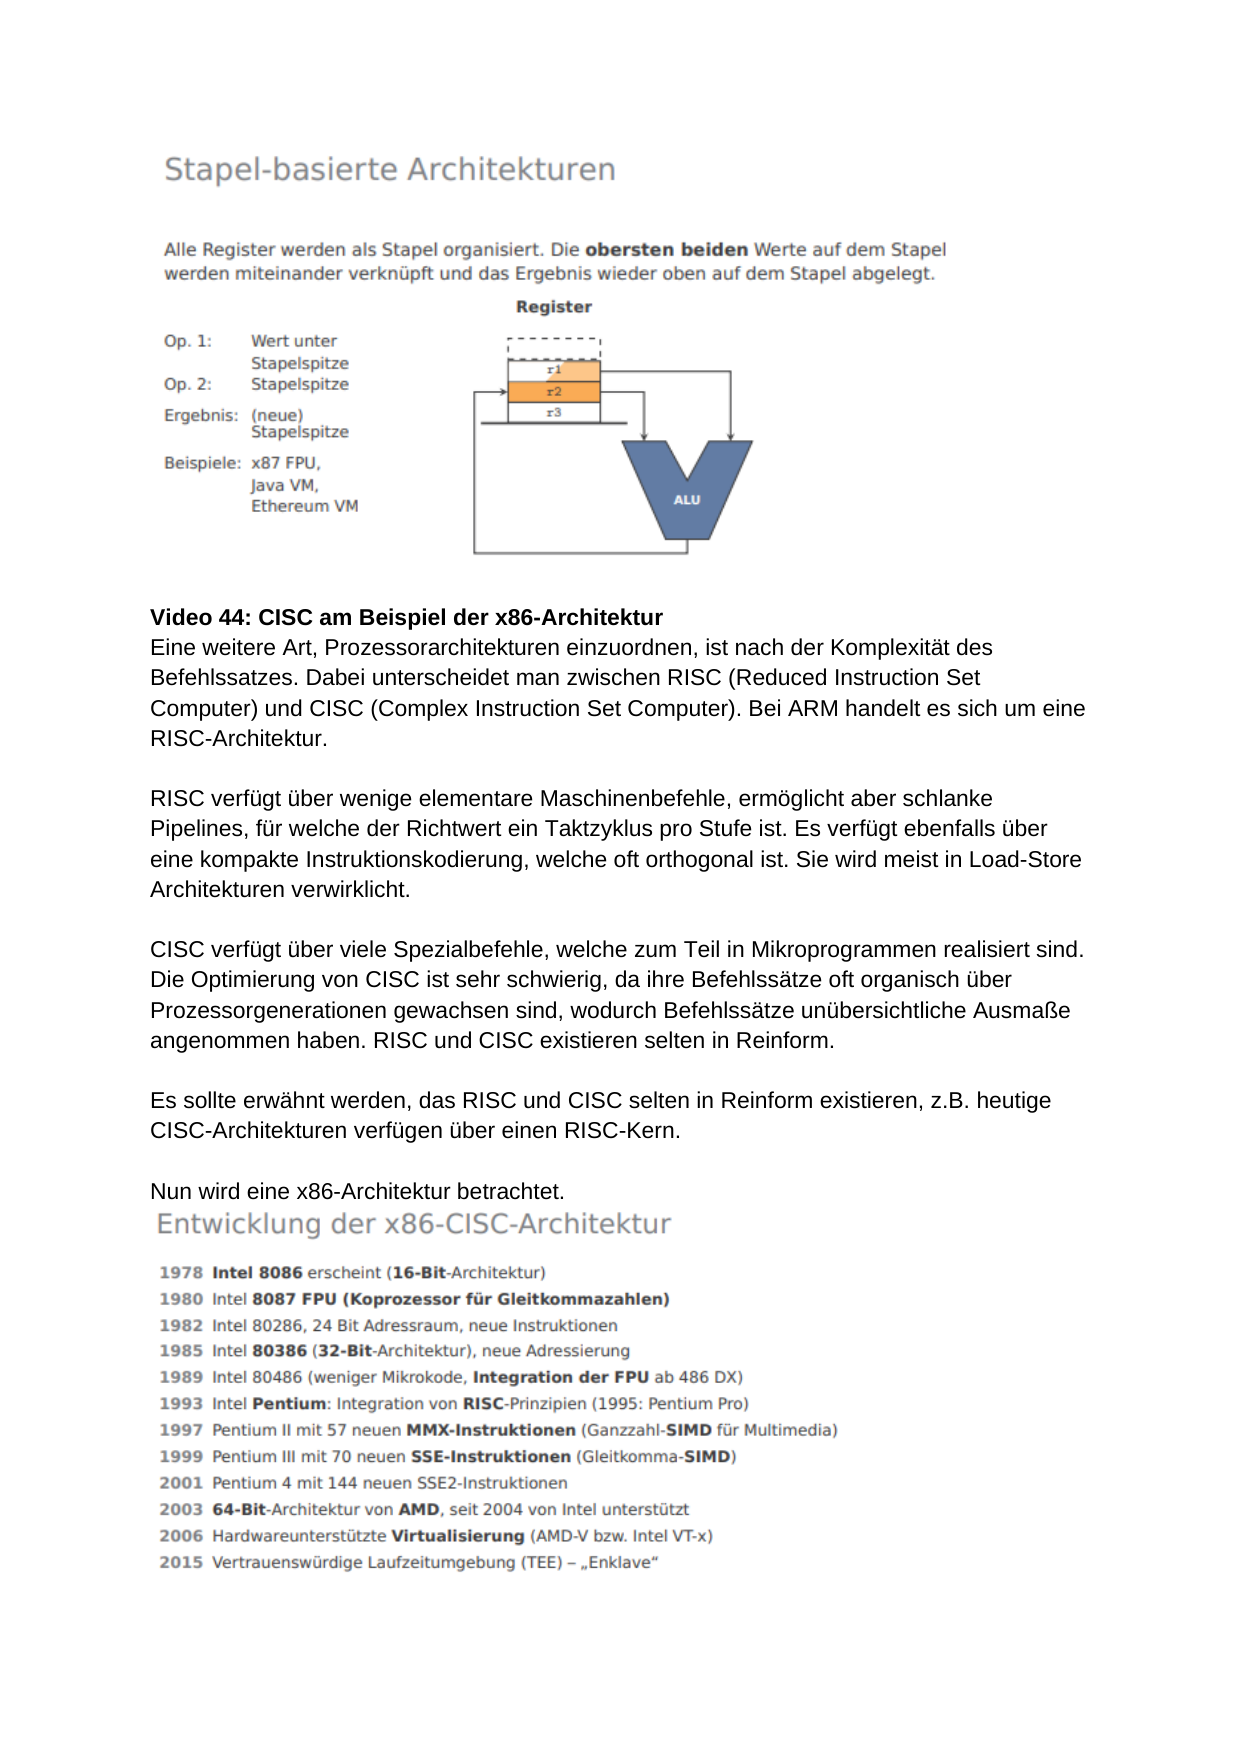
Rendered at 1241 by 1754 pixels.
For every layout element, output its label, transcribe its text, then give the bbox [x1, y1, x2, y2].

text RISC verfügt über wenige elementare Maschinenbefehle, ermöglicht aber schlanke Pipelines, für welche der Richtwert ein Taktzyklus pro Stufe ist. Es verfügt ebenfalls über eine kompakte Instruktionskodierung, welche oft orthogonal ist. Sie wird meist in Load-Store Architekturen verwirklicht. [150, 785, 1090, 902]
text Video 44: CISC am Beispiel der x86-Architektur [150, 604, 1090, 630]
text Eine weitere Art, Prozessorarchitekturen einzuordnen, ist nach der Komplexität des Befehlssatzes. Dabei unterscheidet man zwischen RISC (Reduced Instruction Set Computer) und CISC (Complex Instruction Set Computer). Bei ARM handelt es sich um eine RISC-Architektur. [150, 634, 1090, 751]
text Nun wird eine x86-Architektur betrachtet. [150, 1178, 1090, 1204]
picture [150, 150, 956, 570]
picture [150, 1208, 851, 1584]
text Es sollte erwähnt werden, das RISC und CISC selten in Reinform existieren, z.B. heutige CISC-Architekturen verfügen über einen RISC-Kern. [150, 1087, 1090, 1144]
text CISC verfügt über viele Spezialbefehle, welche zum Teil in Mikroprogrammen realisiert sind. Die Optimierung von CISC ist sehr schwierig, da ihre Befehlssätze oft organisch über Prozessorgenerationen gewachsen sind, wodurch Befehlssätze unübersichtliche Ausmaße angenommen haben. RISC und CISC existieren selten in Reinform. [150, 936, 1090, 1053]
